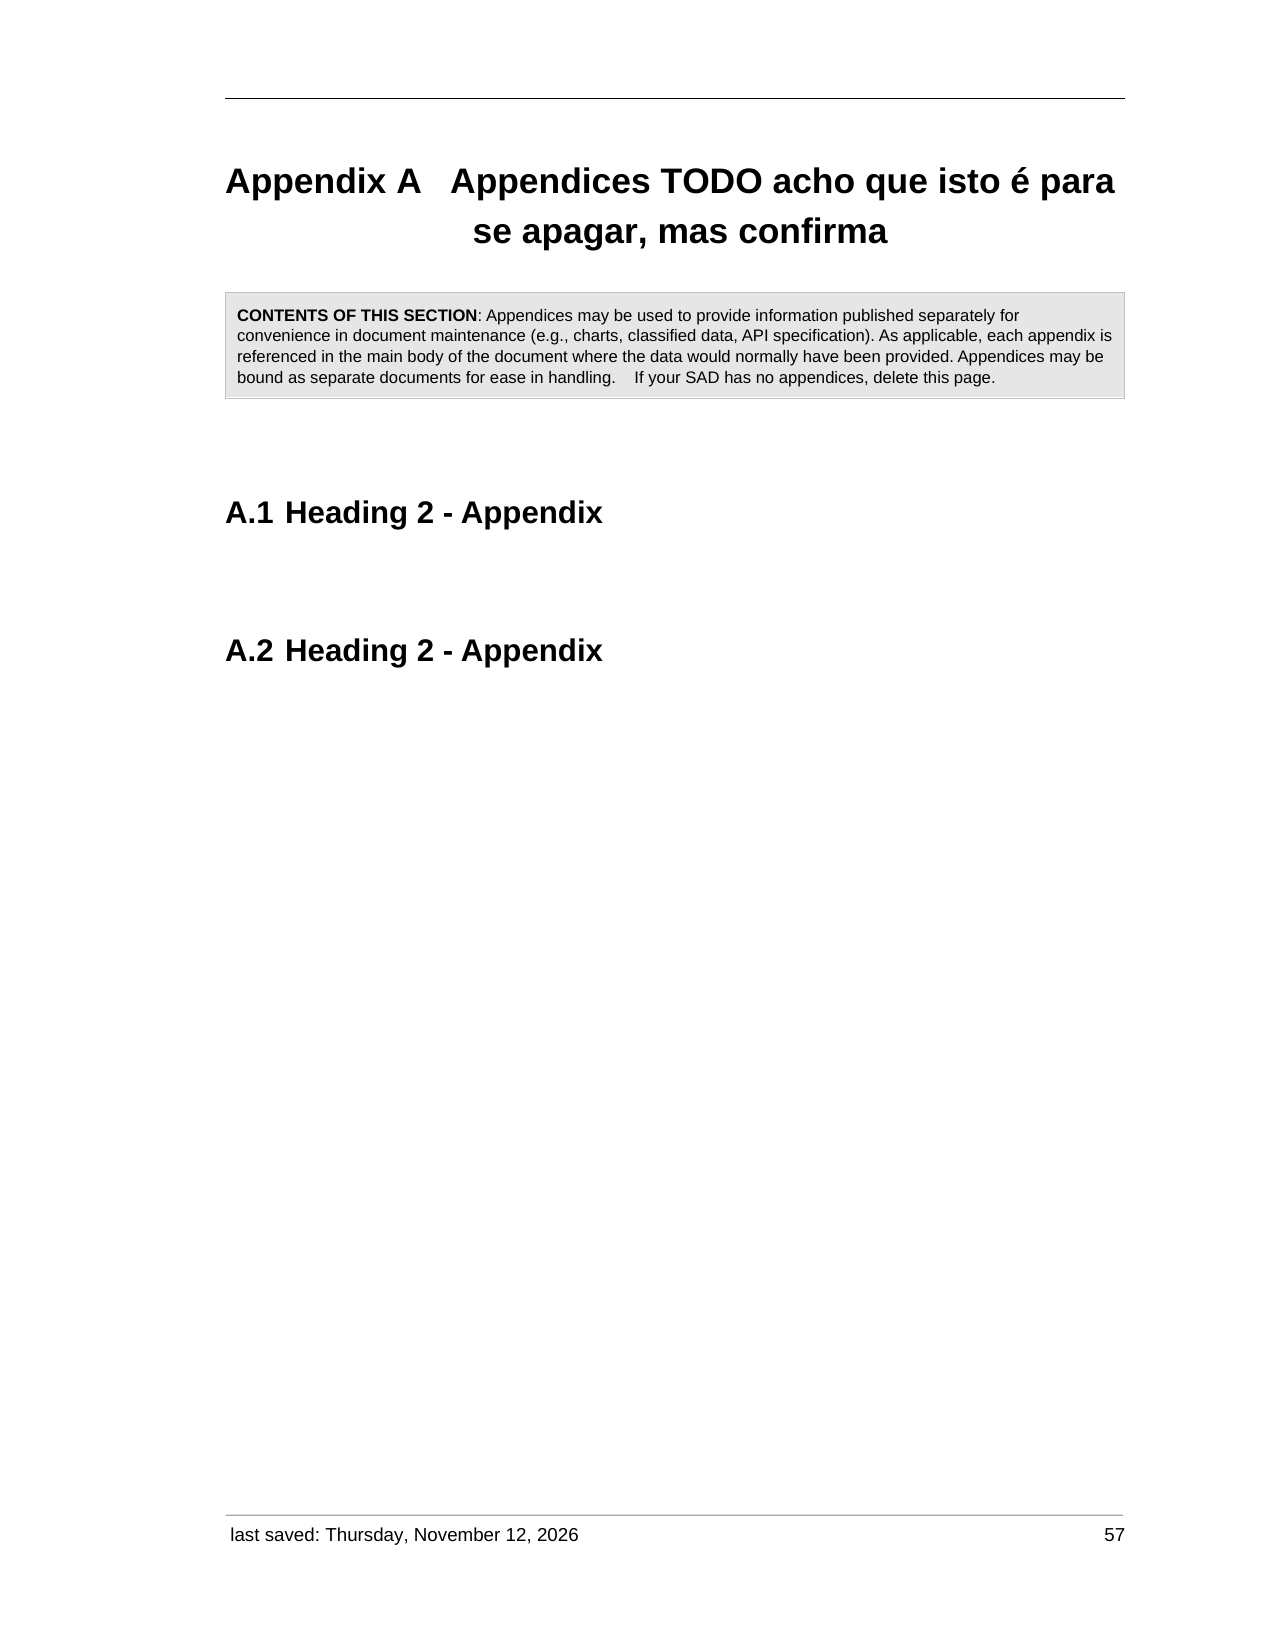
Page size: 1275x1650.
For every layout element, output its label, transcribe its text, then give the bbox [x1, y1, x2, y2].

table_header CONTENTS OF THIS SECTION: Appendices may be used to provide information published separately for convenience in document maintenance (e.g., charts, classified data, API specification). As applicable, each appendix is referenced in the main body of the document where the data would normally have been provided. Appendices may be bound as separate documents for ease in handling. If your SAD has no appendices, delete this page. [226, 293, 1124, 397]
subtitle Heading 2 - Appendix [225, 632, 1125, 668]
subtitle Heading 2 - Appendix [225, 494, 1125, 530]
subtitle Appendices TODO acho que isto é para se apagar, mas confirma [225, 151, 1125, 251]
